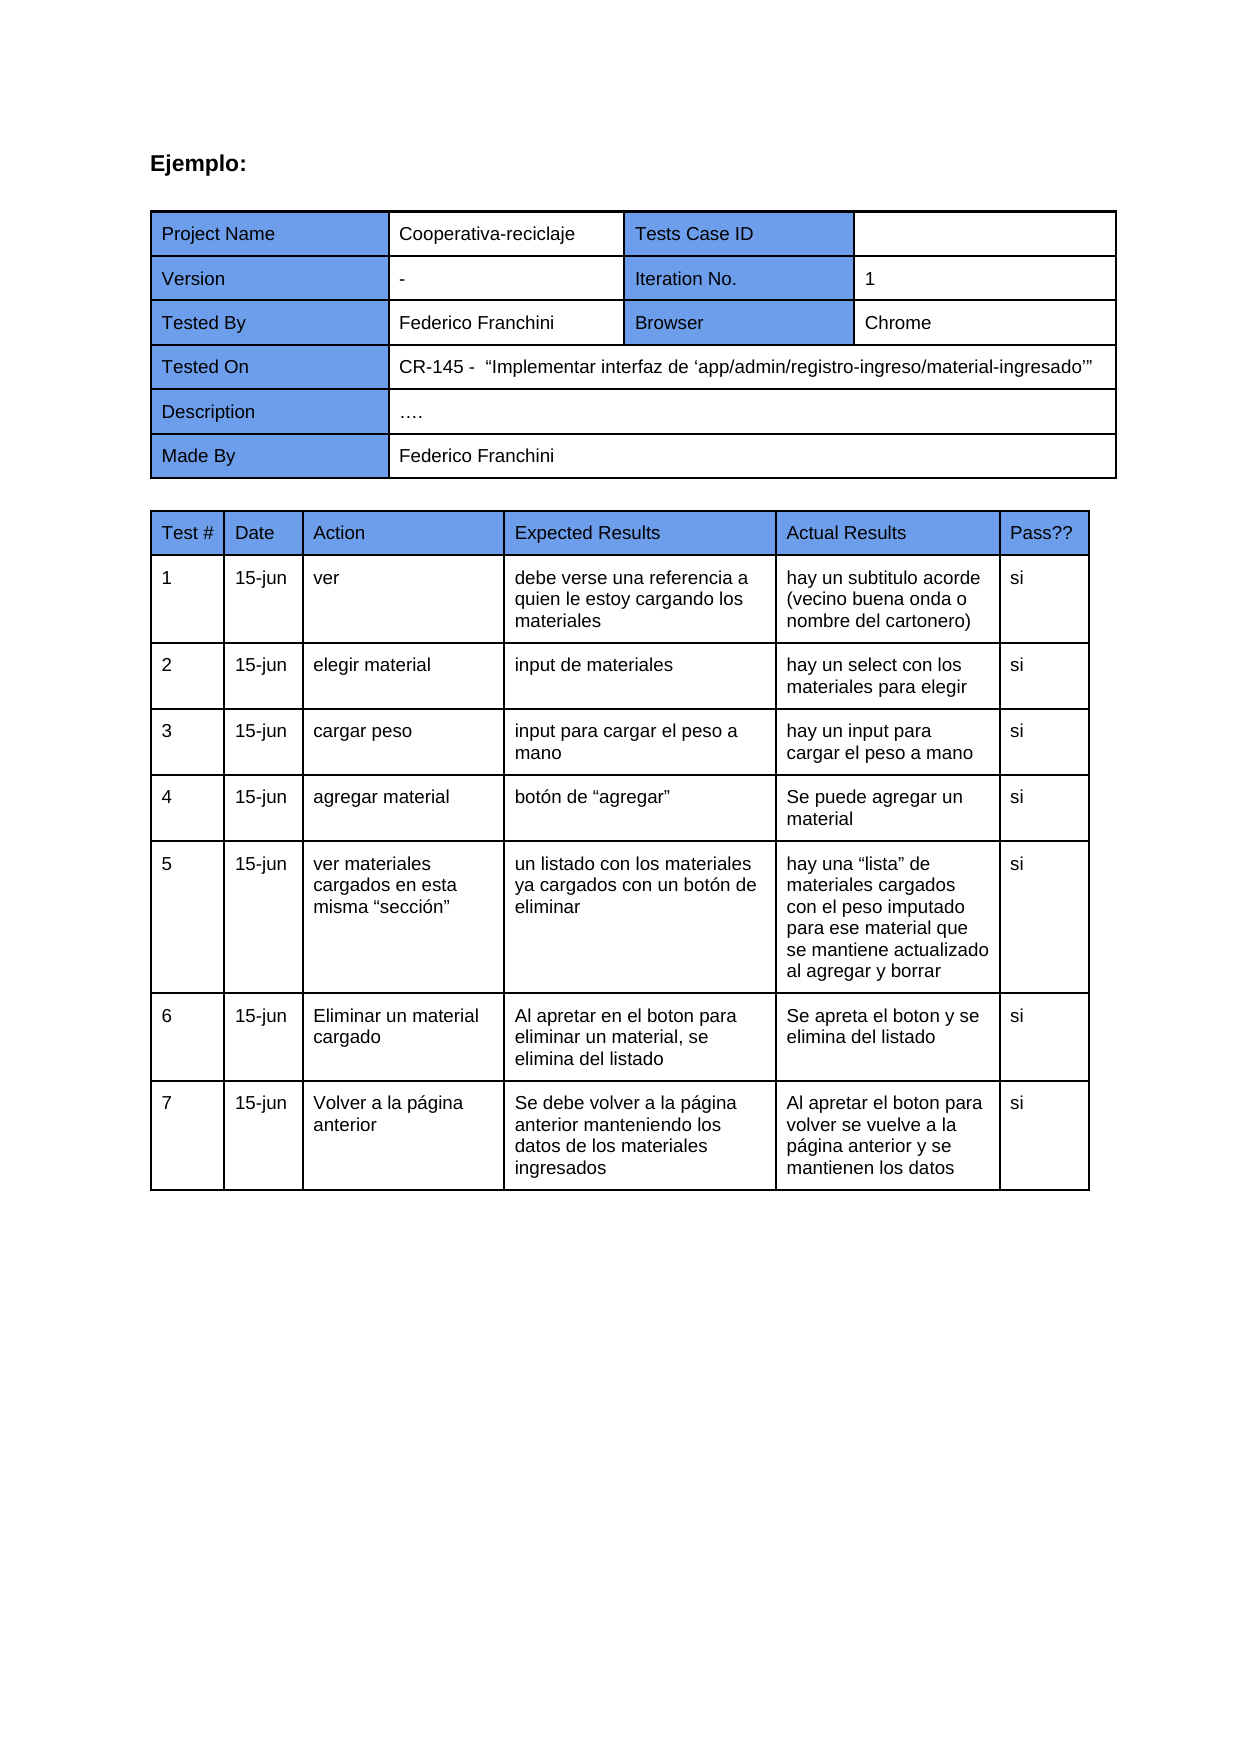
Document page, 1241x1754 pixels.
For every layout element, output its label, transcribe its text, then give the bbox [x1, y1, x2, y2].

table_cell hay un subtitulo acorde (vecino buena onda o nombre del cartonero) [777, 556, 999, 642]
table_header Expected Results [505, 512, 775, 554]
table_cell 2 [152, 644, 223, 708]
table_cell 7 [152, 1082, 223, 1189]
table_cell 15-jun [225, 644, 302, 708]
table_header Cooperativa-reciclaje [390, 213, 623, 255]
table_cell CR-145 - “Implementar interfaz de ‘app/admin/registro-ingreso/material-ingresado’” [390, 346, 1115, 388]
table_cell 4 [152, 776, 223, 840]
table_cell si [1001, 644, 1088, 708]
table_cell hay una “lista” de materiales cargados con el peso imputado para ese material que se mantiene actualizado al agregar y borrar [777, 842, 999, 992]
table_header Action [304, 512, 503, 554]
table_cell Se puede agregar un material [777, 776, 999, 840]
table_cell Made By [152, 435, 388, 477]
table_cell - [390, 257, 623, 299]
table_cell si [1001, 842, 1088, 992]
table_header Pass?? [1001, 512, 1088, 554]
table_cell Description [152, 390, 388, 433]
table_cell 15-jun [225, 556, 302, 642]
table_cell un listado con los materiales ya cargados con un botón de eliminar [505, 842, 775, 992]
table_header Date [225, 512, 302, 554]
table_cell ver materiales cargados en esta misma “sección” [304, 842, 503, 992]
table_cell 1 [152, 556, 223, 642]
table_cell si [1001, 710, 1088, 774]
table_cell input para cargar el peso a mano [505, 710, 775, 774]
table_cell Se debe volver a la página anterior manteniendo los datos de los materiales ingresados [505, 1082, 775, 1189]
table_cell 15-jun [225, 994, 302, 1080]
table_cell debe verse una referencia a quien le estoy cargando los materiales [505, 556, 775, 642]
table_cell Volver a la página anterior [304, 1082, 503, 1189]
table_cell Version [152, 257, 388, 299]
table_header Tests Case ID [625, 213, 853, 255]
table_cell 1 [855, 257, 1115, 299]
table_cell 3 [152, 710, 223, 774]
table_cell Federico Franchini [390, 301, 623, 344]
text Ejemplo: [150, 150, 1090, 176]
table_cell cargar peso [304, 710, 503, 774]
table_cell input de materiales [505, 644, 775, 708]
table_cell 5 [152, 842, 223, 992]
table_cell si [1001, 994, 1088, 1080]
table_cell 15-jun [225, 710, 302, 774]
table_cell ver [304, 556, 503, 642]
table_cell Browser [625, 301, 853, 344]
table_cell Chrome [855, 301, 1115, 344]
table_cell Se apreta el boton y se elimina del listado [777, 994, 999, 1080]
table_cell Eliminar un material cargado [304, 994, 503, 1080]
table_cell Iteration No. [625, 257, 853, 299]
table_cell …. [390, 390, 1115, 433]
table_cell Al apretar en el boton para eliminar un material, se elimina del listado [505, 994, 775, 1080]
table_cell 15-jun [225, 842, 302, 992]
table_cell elegir material [304, 644, 503, 708]
table_header Project Name [152, 213, 388, 255]
table_cell 15-jun [225, 1082, 302, 1189]
table_cell botón de “agregar” [505, 776, 775, 840]
table_cell 6 [152, 994, 223, 1080]
table_cell Federico Franchini [390, 435, 1115, 477]
table_cell Tested On [152, 346, 388, 388]
table_cell Tested By [152, 301, 388, 344]
table_cell si [1001, 556, 1088, 642]
table_header [855, 213, 1115, 255]
table_header Actual Results [777, 512, 999, 554]
table_cell si [1001, 776, 1088, 840]
table_cell si [1001, 1082, 1088, 1189]
table_header Test # [152, 512, 223, 554]
table_cell agregar material [304, 776, 503, 840]
table_cell 15-jun [225, 776, 302, 840]
table_cell Al apretar el boton para volver se vuelve a la página anterior y se mantienen los datos [777, 1082, 999, 1189]
table_cell hay un select con los materiales para elegir [777, 644, 999, 708]
table_cell hay un input para cargar el peso a mano [777, 710, 999, 774]
